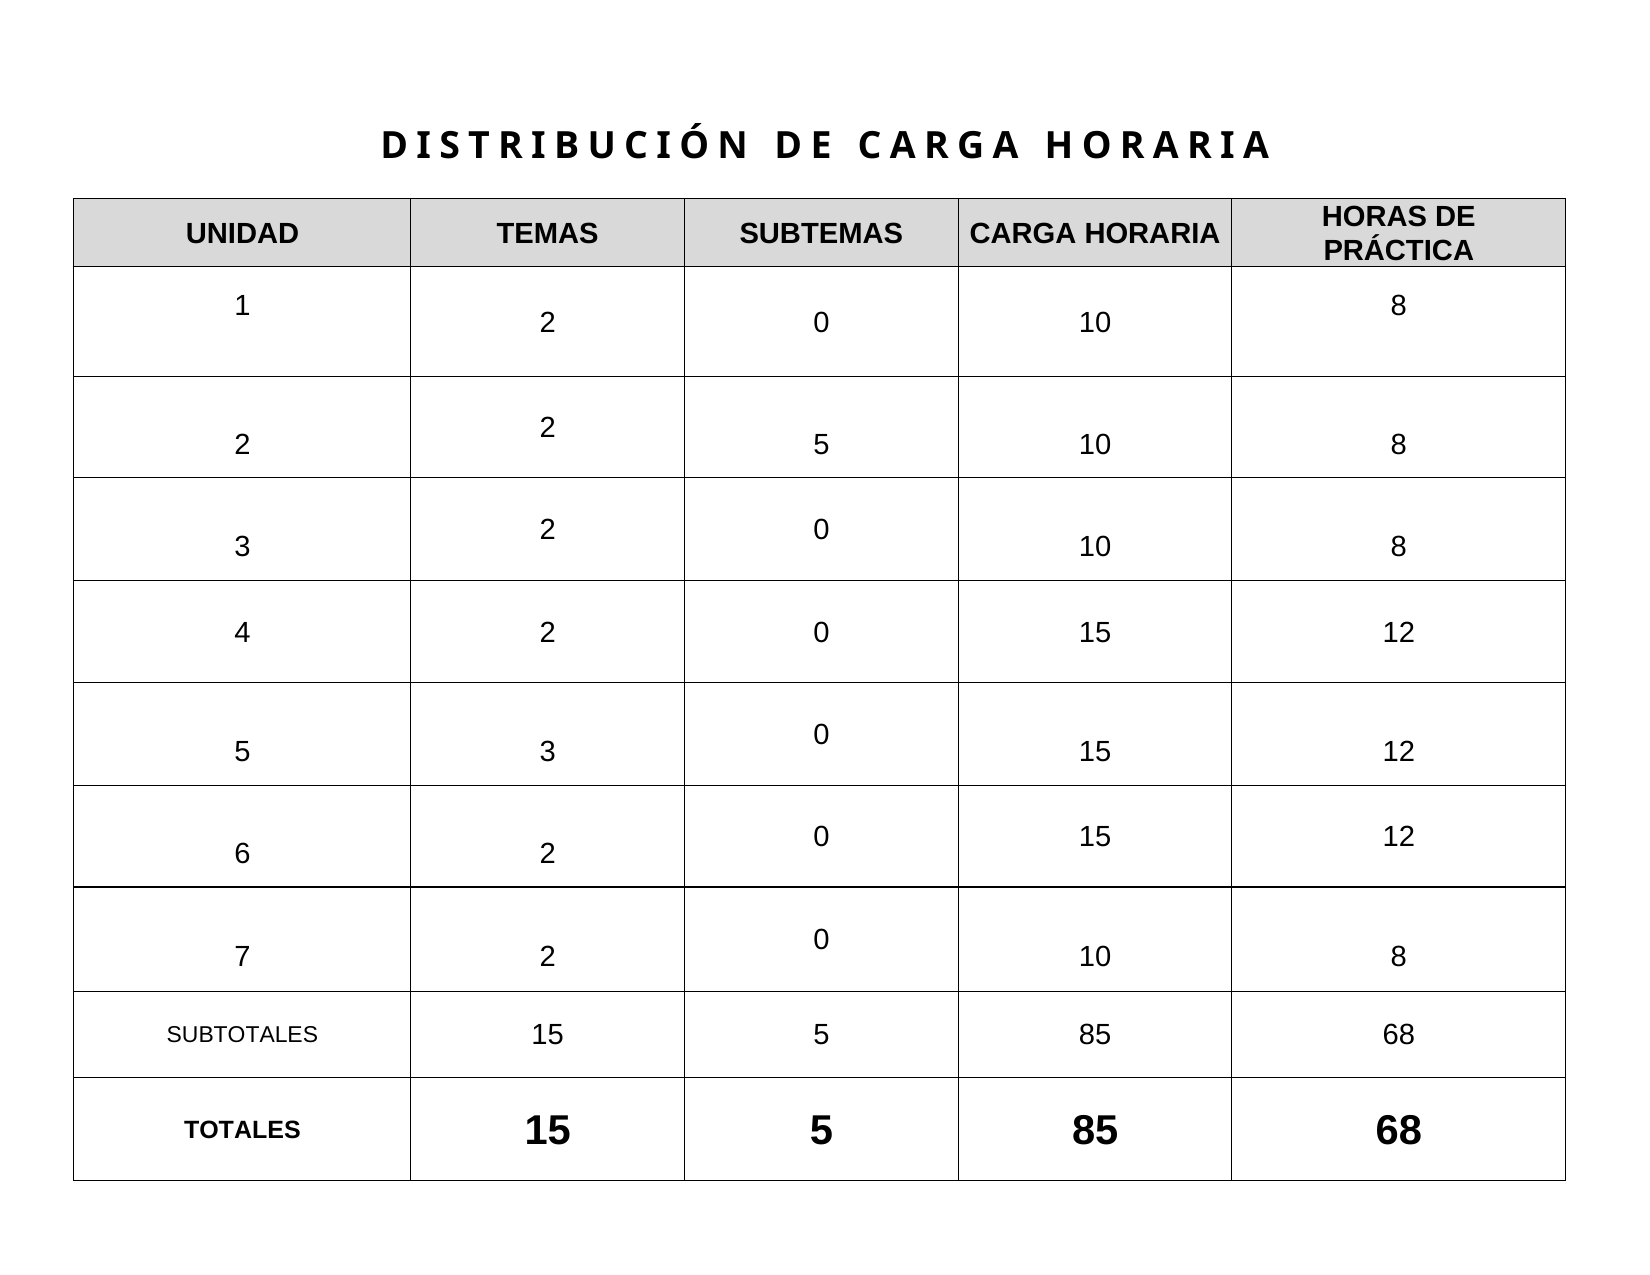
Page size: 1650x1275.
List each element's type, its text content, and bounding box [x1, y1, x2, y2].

table_cell 15 [411, 992, 684, 1077]
table_cell 0 [685, 683, 958, 785]
table_cell 7 [74, 888, 410, 991]
text DISTRIBUCIÓN DE CARGA HORARIA [148, 118, 1502, 169]
table_cell 68 [1232, 992, 1565, 1077]
table_cell 2 [411, 581, 684, 682]
table_cell 12 [1232, 581, 1565, 682]
table_cell 3 [74, 478, 410, 579]
table_cell 10 [959, 267, 1231, 376]
table_cell 2 [74, 377, 410, 477]
table_cell 10 [959, 888, 1231, 991]
table_cell 10 [959, 377, 1231, 477]
table_cell 2 [411, 267, 684, 376]
table_cell 1 [74, 267, 410, 376]
table_cell 5 [685, 992, 958, 1077]
table_cell 10 [959, 478, 1231, 579]
table_cell 85 [959, 1078, 1231, 1180]
table_cell 0 [685, 786, 958, 886]
table_cell 4 [74, 581, 410, 682]
table_cell 2 [411, 786, 684, 886]
table_cell 68 [1232, 1078, 1565, 1180]
table_cell 5 [685, 377, 958, 477]
table_header HORAS DE PRÁCTICA [1232, 199, 1565, 266]
table_header UNIDAD [74, 199, 410, 266]
table_cell 85 [959, 992, 1231, 1077]
table_cell 8 [1232, 377, 1565, 477]
table_cell TOTALES [74, 1078, 410, 1180]
table_cell 2 [411, 478, 684, 579]
table_cell 0 [685, 581, 958, 682]
table_header SUBTEMAS [685, 199, 958, 266]
table_cell 15 [959, 786, 1231, 886]
table_cell 8 [1232, 267, 1565, 376]
table_cell 8 [1232, 478, 1565, 579]
table_cell 0 [685, 267, 958, 376]
table_cell 15 [959, 581, 1231, 682]
table_cell 15 [959, 683, 1231, 785]
table_cell 15 [411, 1078, 684, 1180]
table_cell 2 [411, 888, 684, 991]
table_cell 0 [685, 888, 958, 991]
table_header CARGA HORARIA [959, 199, 1231, 266]
table_cell 0 [685, 478, 958, 579]
table_cell 12 [1232, 683, 1565, 785]
table_cell SUBTOTALES [74, 992, 410, 1077]
table_cell 2 [411, 377, 684, 477]
table_cell 6 [74, 786, 410, 886]
table_cell 12 [1232, 786, 1565, 886]
table_cell 8 [1232, 888, 1565, 991]
table_cell 3 [411, 683, 684, 785]
table_cell 5 [74, 683, 410, 785]
table_cell 5 [685, 1078, 958, 1180]
table_header TEMAS [411, 199, 684, 266]
